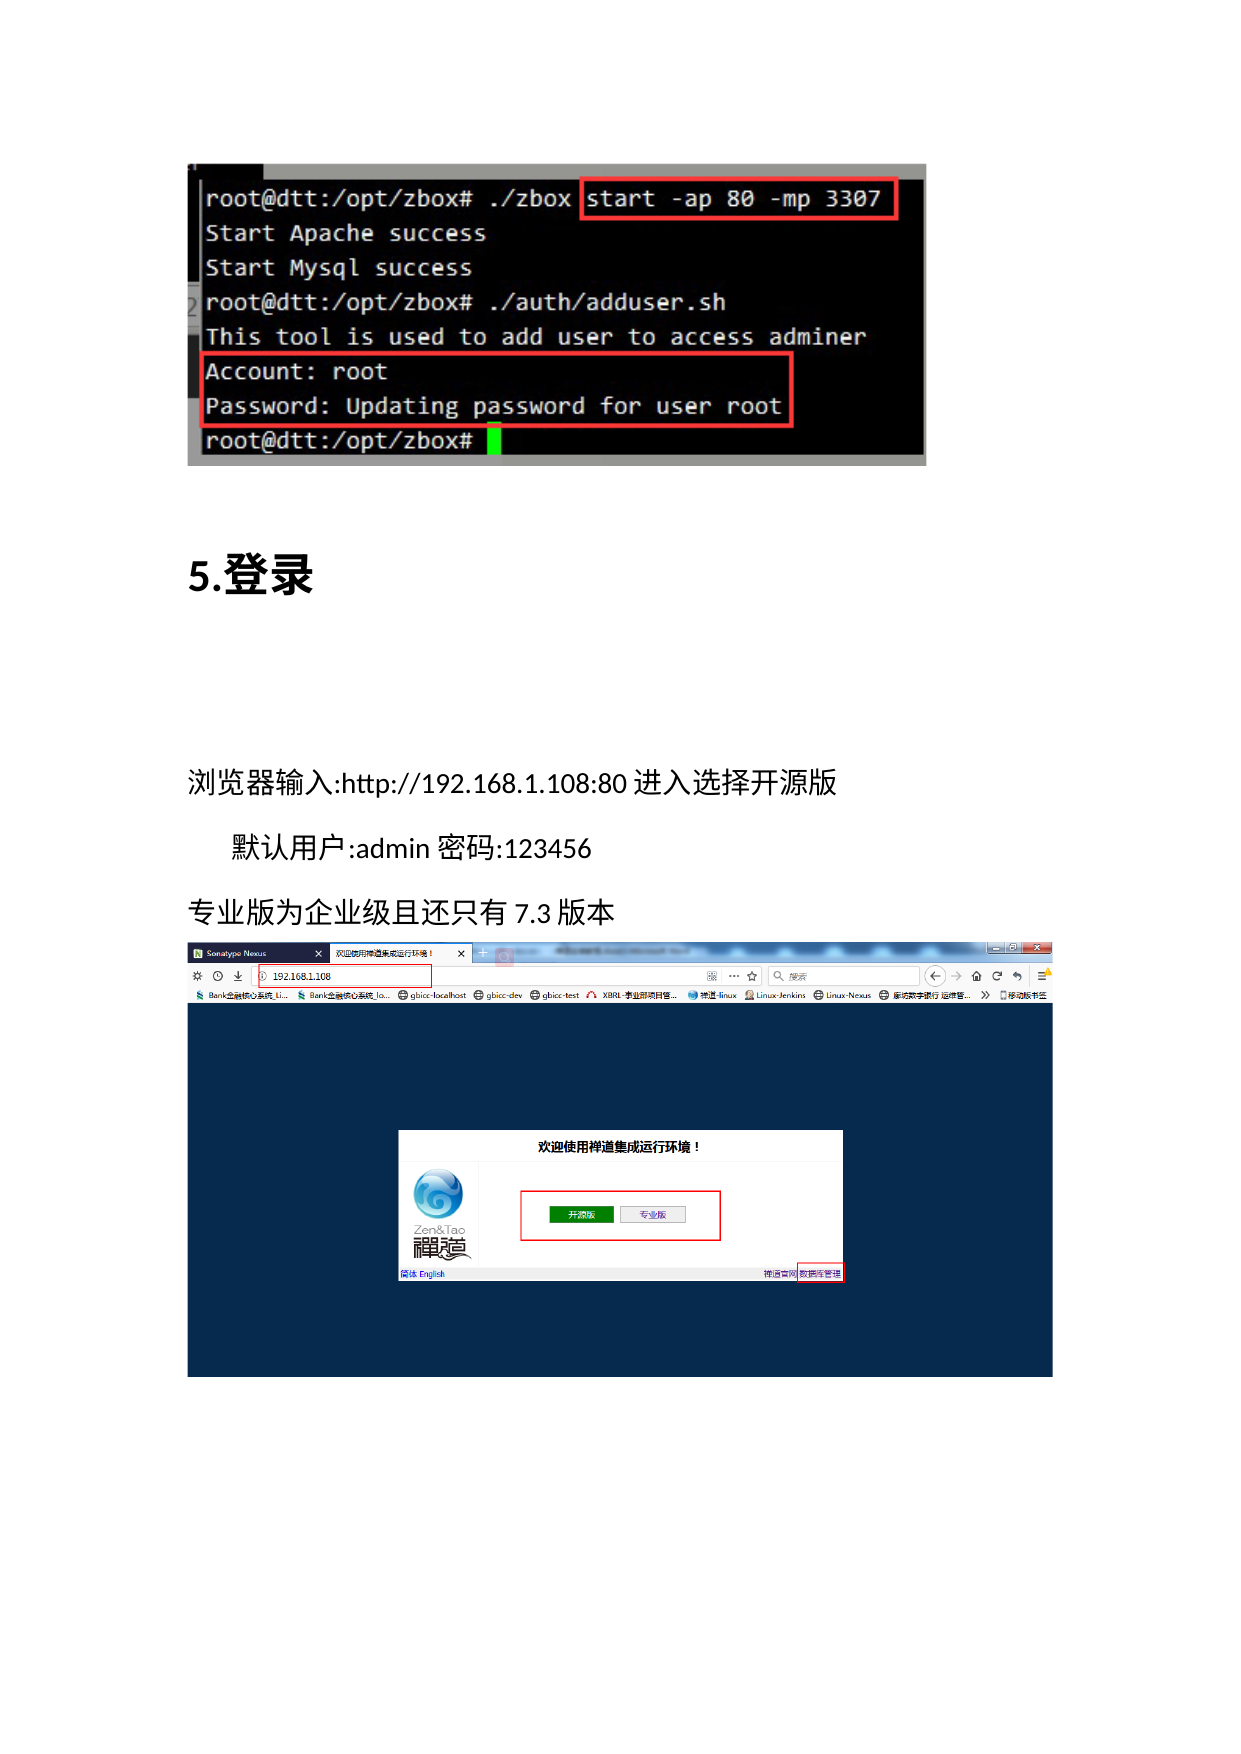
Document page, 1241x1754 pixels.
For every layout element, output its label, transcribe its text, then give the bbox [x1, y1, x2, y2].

text 浏览器输入:http://192.168.1.108:80进入选择开源版 [187, 748, 1053, 813]
picture [187, 162, 927, 466]
text 专业版为企业级且还只有7.3版本 [187, 878, 1053, 942]
picture [187, 942, 1053, 1377]
subtitle 5.登录 [187, 522, 1053, 620]
text 默认用户:admin 密码:123456 [187, 813, 1053, 878]
